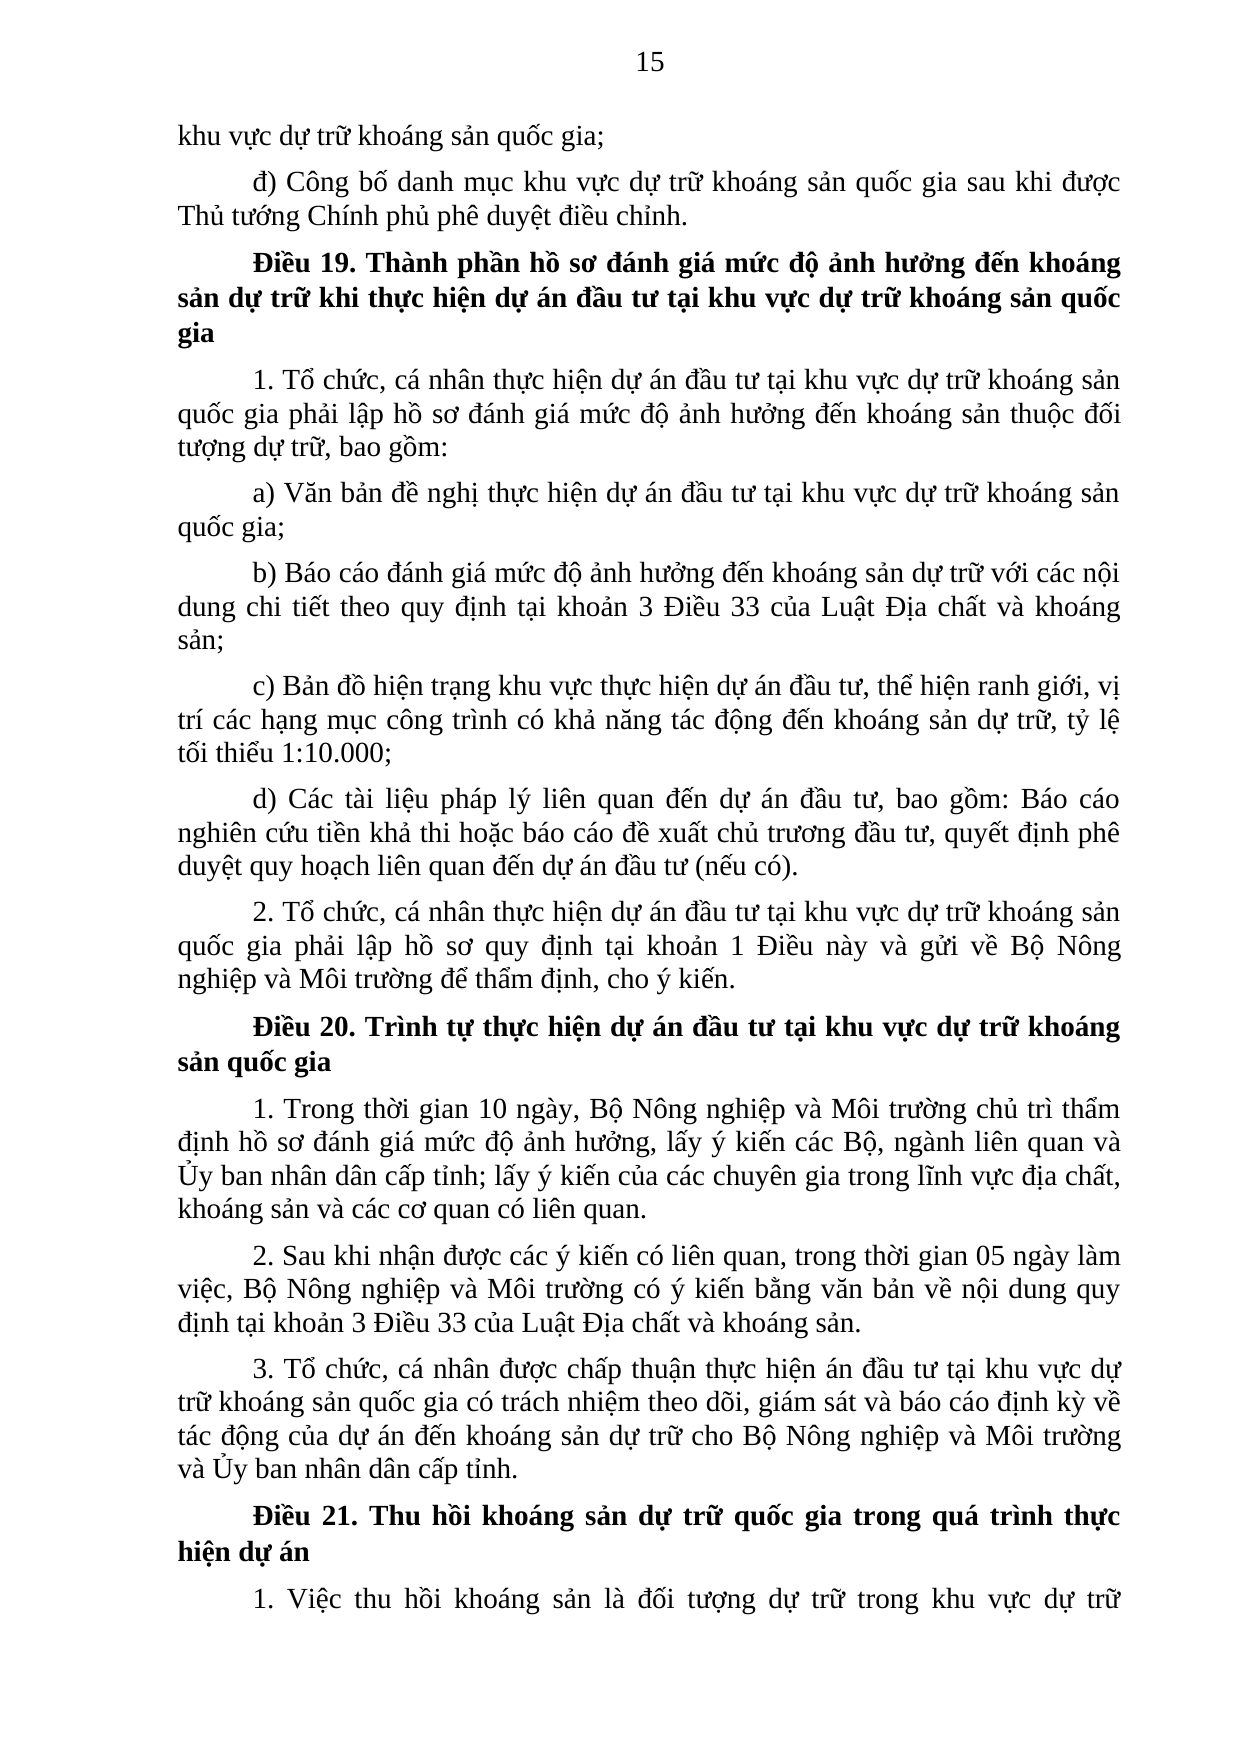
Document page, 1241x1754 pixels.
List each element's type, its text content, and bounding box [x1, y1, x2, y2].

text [177, 118, 1122, 152]
text đ) Công bố danh mục khu vực dự trữ khoáng sản quốc gia sau khi được Thủ tướng Chính phủ phê duyệt điều chỉnh. [177, 164, 1122, 231]
text Điều 20. Trình tự thực hiện dự án đầu tư tại khu vực dự trữ khoáng sản quốc gia [177, 1008, 1122, 1078]
text c) Bản đồ hiện trạng khu vực thực hiện dự án đầu tư, thể hiện ranh giới, vị trí các hạng mục công trình có khả năng tác động đến khoáng sản dự trữ, tỷ lệ tối thiểu 1:10.000; [177, 668, 1122, 769]
text 1. Tổ chức, cá nhân thực hiện dự án đầu tư tại khu vực dự trữ khoáng sản quốc gia phải lập hồ sơ đánh giá mức độ ảnh hưởng đến khoáng sản thuộc đối tượng dự trữ, bao gồm: [177, 362, 1122, 463]
text 1. Trong thời gian 10 ngày, Bộ Nông nghiệp và Môi trường chủ trì thẩm định hồ sơ đánh giá mức độ ảnh hưởng, lấy ý kiến các Bộ, ngành liên quan và Ủy ban nhân dân cấp tỉnh; lấy ý kiến của các chuyên gia trong lĩnh vực địa chất, khoáng sản và các cơ quan có liên quan. [177, 1091, 1122, 1225]
text 3. Tổ chức, cá nhân được chấp thuận thực hiện án đầu tư tại khu vực dự trữ khoáng sản quốc gia có trách nhiệm theo dõi, giám sát và báo cáo định kỳ về tác động của dự án đến khoáng sản dự trữ cho Bộ Nông nghiệp và Môi trường và Ủy ban nhân dân cấp tỉnh. [177, 1351, 1122, 1485]
text Điều 19. Thành phần hồ sơ đánh giá mức độ ảnh hưởng đến khoáng sản dự trữ khi thực hiện dự án đầu tư tại khu vực dự trữ khoáng sản quốc gia [177, 244, 1122, 350]
text Điều 21. Thu hồi khoáng sản dự trữ quốc gia trong quá trình thực hiện dự án [177, 1497, 1122, 1568]
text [177, 1581, 1122, 1614]
text 2. Tổ chức, cá nhân thực hiện dự án đầu tư tại khu vực dự trữ khoáng sản quốc gia phải lập hồ sơ quy định tại khoản 1 Điều này và gửi về Bộ Nông nghiệp và Môi trường để thẩm định, cho ý kiến. [177, 894, 1122, 995]
text b) Báo cáo đánh giá mức độ ảnh hưởng đến khoáng sản dự trữ với các nội dung chi tiết theo quy định tại khoản 3 Điều 33 của Luật Địa chất và khoáng sản; [177, 555, 1122, 656]
text a) Văn bản đề nghị thực hiện dự án đầu tư tại khu vực dự trữ khoáng sản quốc gia; [177, 476, 1122, 543]
text 2. Sau khi nhận được các ý kiến có liên quan, trong thời gian 05 ngày làm việc, Bộ Nông nghiệp và Môi trường có ý kiến bằng văn bản về nội dung quy định tại khoản 3 Điều 33 của Luật Địa chất và khoáng sản. [177, 1238, 1122, 1338]
text d) Các tài liệu pháp lý liên quan đến dự án đầu tư, bao gồm: Báo cáo nghiên cứu tiền khả thi hoặc báo cáo đề xuất chủ trương đầu tư, quyết định phê duyệt quy hoạch liên quan đến dự án đầu tư (nếu có). [177, 781, 1122, 882]
